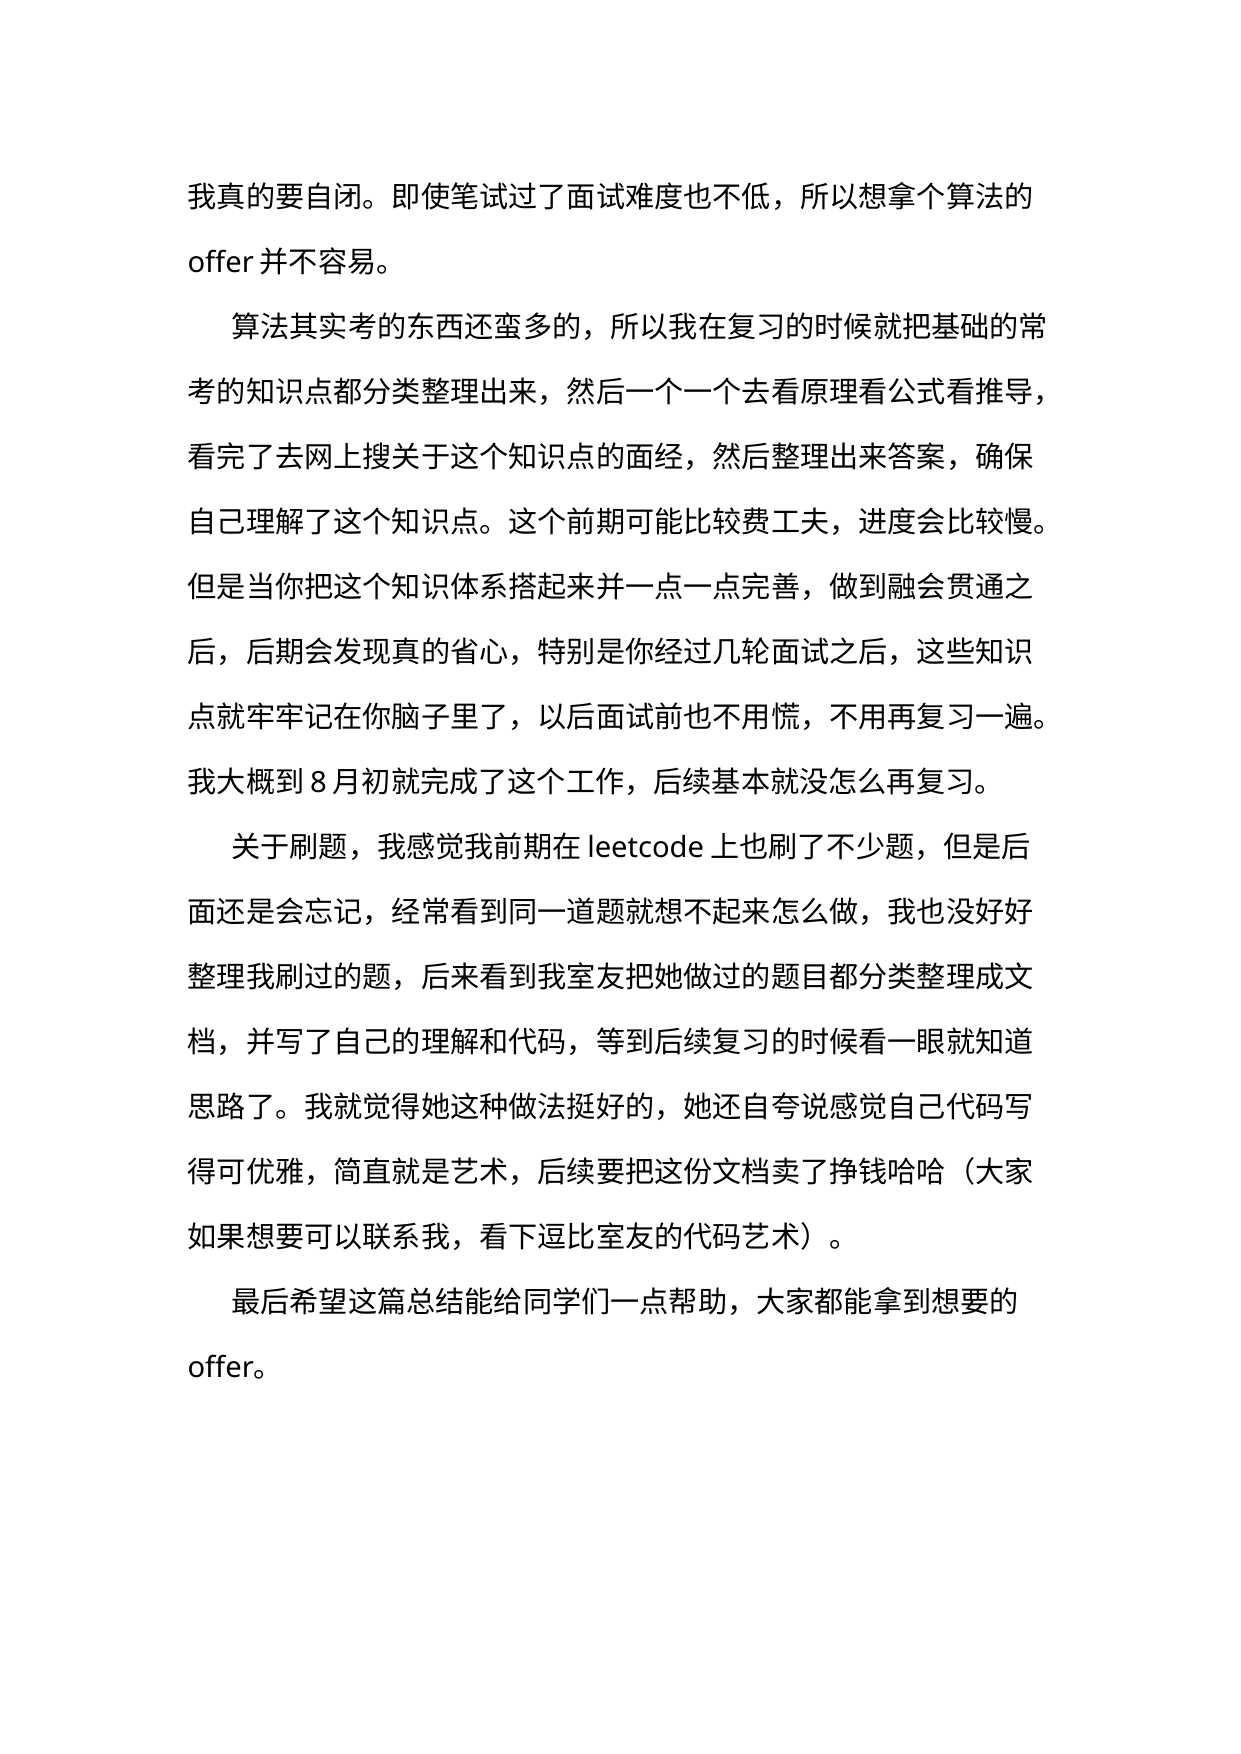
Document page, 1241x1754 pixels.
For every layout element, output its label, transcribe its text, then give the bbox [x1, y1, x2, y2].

text 算法其实考的东西还蛮多的，所以我在复习的时候就把基础的常考的知识点都分类整理出来，然后一个一个去看原理看公式看推导，看完了去网上搜关于这个知识点的面经，然后整理出来答案，确保自己理解了这个知识点。这个前期可能比较费工夫，进度会比较慢。但是当你把这个知识体系搭起来并一点一点完善，做到融会贯通之后，后期会发现真的省心，特别是你经过几轮面试之后，这些知识点就牢牢记在你脑子里了，以后面试前也不用慌，不用再复习一遍。我大概到8月初就完成了这个工作，后续基本就没怎么再复习。 [187, 292, 1053, 812]
text 最后希望这篇总结能给同学们一点帮助，大家都能拿到想要的offer。 [187, 1267, 1053, 1397]
text 关于刷题，我感觉我前期在leetcode上也刷了不少题，但是后面还是会忘记，经常看到同一道题就想不起来怎么做，我也没好好整理我刷过的题，后来看到我室友把她做过的题目都分类整理成文档，并写了自己的理解和代码，等到后续复习的时候看一眼就知道思路了。我就觉得她这种做法挺好的，她还自夸说感觉自己代码写得可优雅，简直就是艺术，后续要把这份文档卖了挣钱哈哈（大家如果想要可以联系我，看下逗比室友的代码艺术）。 [187, 812, 1053, 1267]
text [187, 162, 1053, 292]
